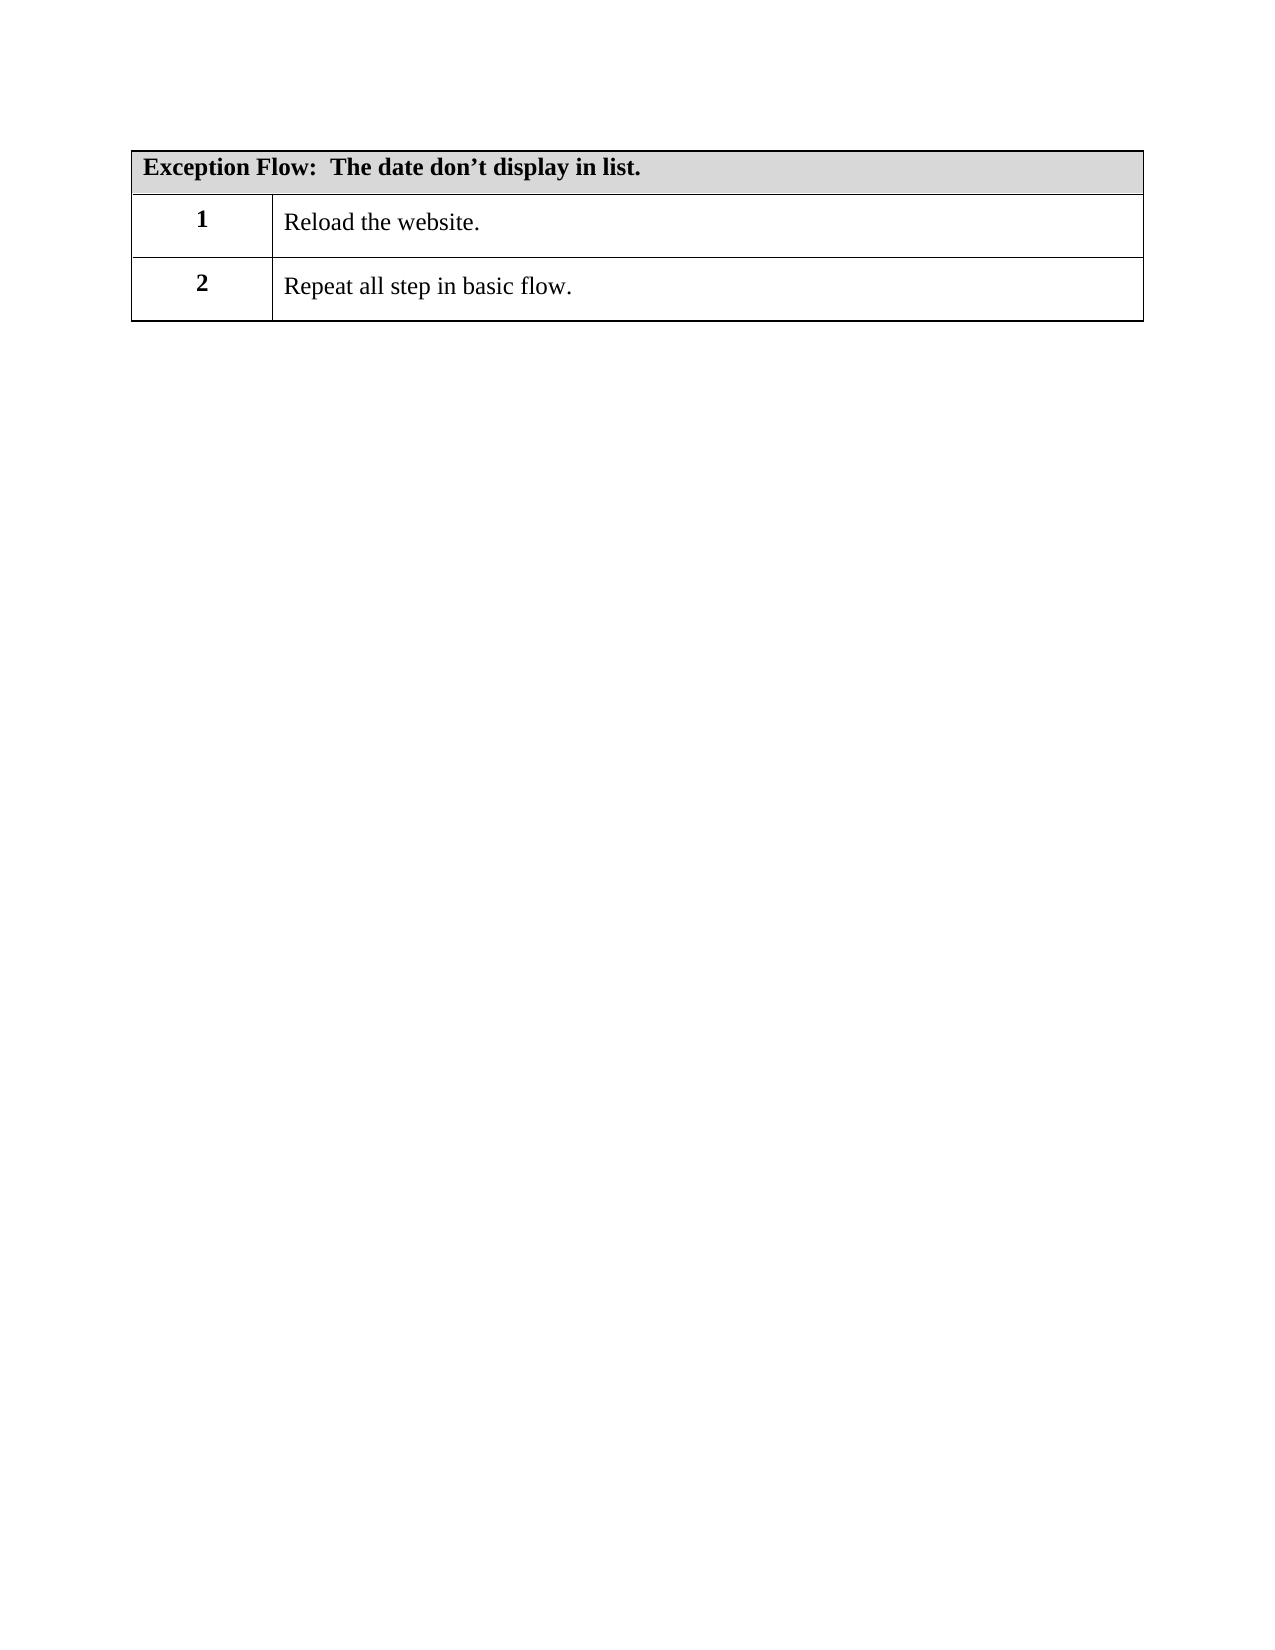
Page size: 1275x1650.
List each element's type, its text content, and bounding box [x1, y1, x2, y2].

table_cell 1 [132, 195, 272, 257]
table_cell Exception Flow: The date don’t display in list. [132, 152, 1143, 193]
table_cell Repeat all step in basic flow. [273, 258, 1143, 320]
table_cell 2 [132, 258, 272, 320]
table_cell Reload the website. [273, 195, 1143, 257]
